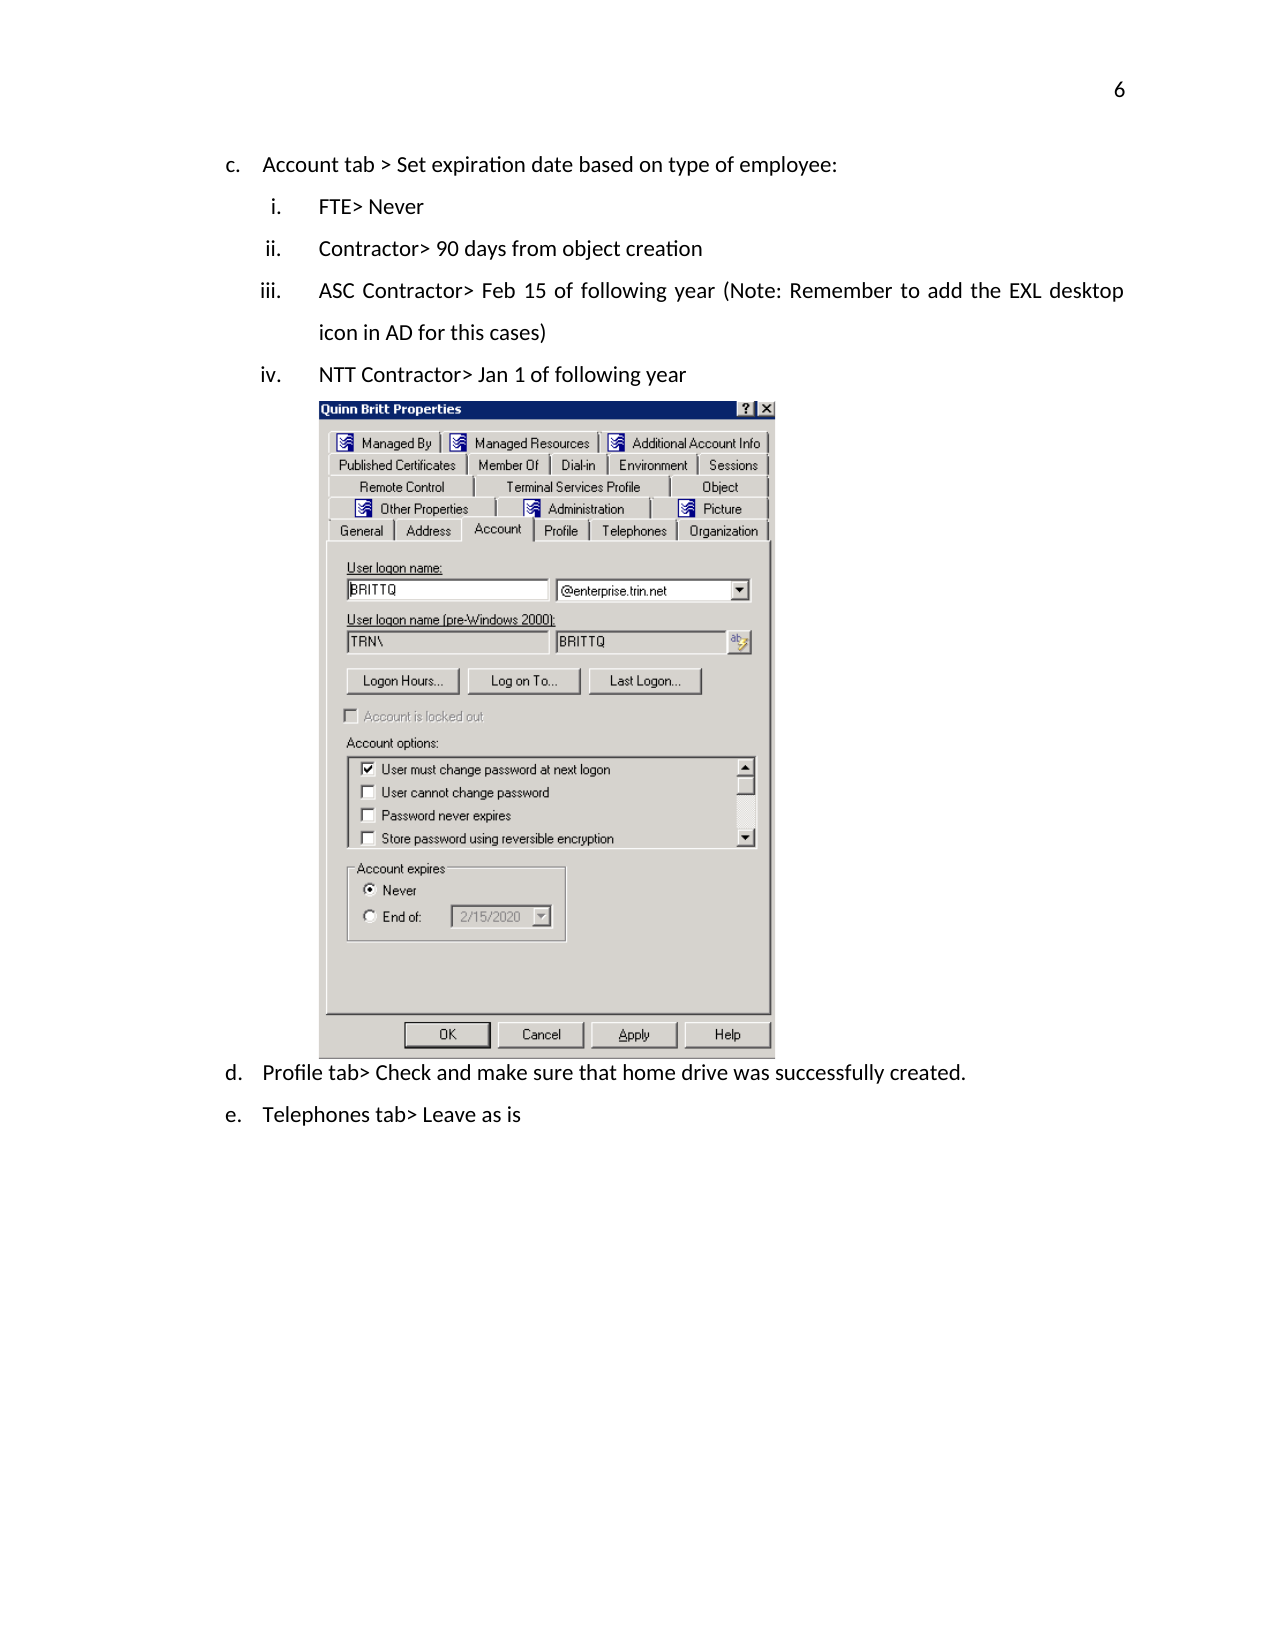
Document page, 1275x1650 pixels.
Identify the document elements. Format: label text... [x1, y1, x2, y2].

list Profile tab> Check and make sure that home drive was successfully created. [225, 1058, 1125, 1086]
list Account tab > Set expiration date based on type of employee: [225, 150, 1125, 178]
list Telephones tab> Leave as is [225, 1100, 1125, 1128]
picture [318, 401, 775, 1059]
list NTT Contractor> Jan 1 of following year [282, 360, 1125, 388]
list Contractor> 90 days from object creation [282, 234, 1125, 262]
list ASC Contractor> Feb 15 of following year (Note: Remember to add the EXL desktop icon in AD for this cases) [282, 276, 1125, 346]
list FTE> Never [282, 192, 1125, 220]
